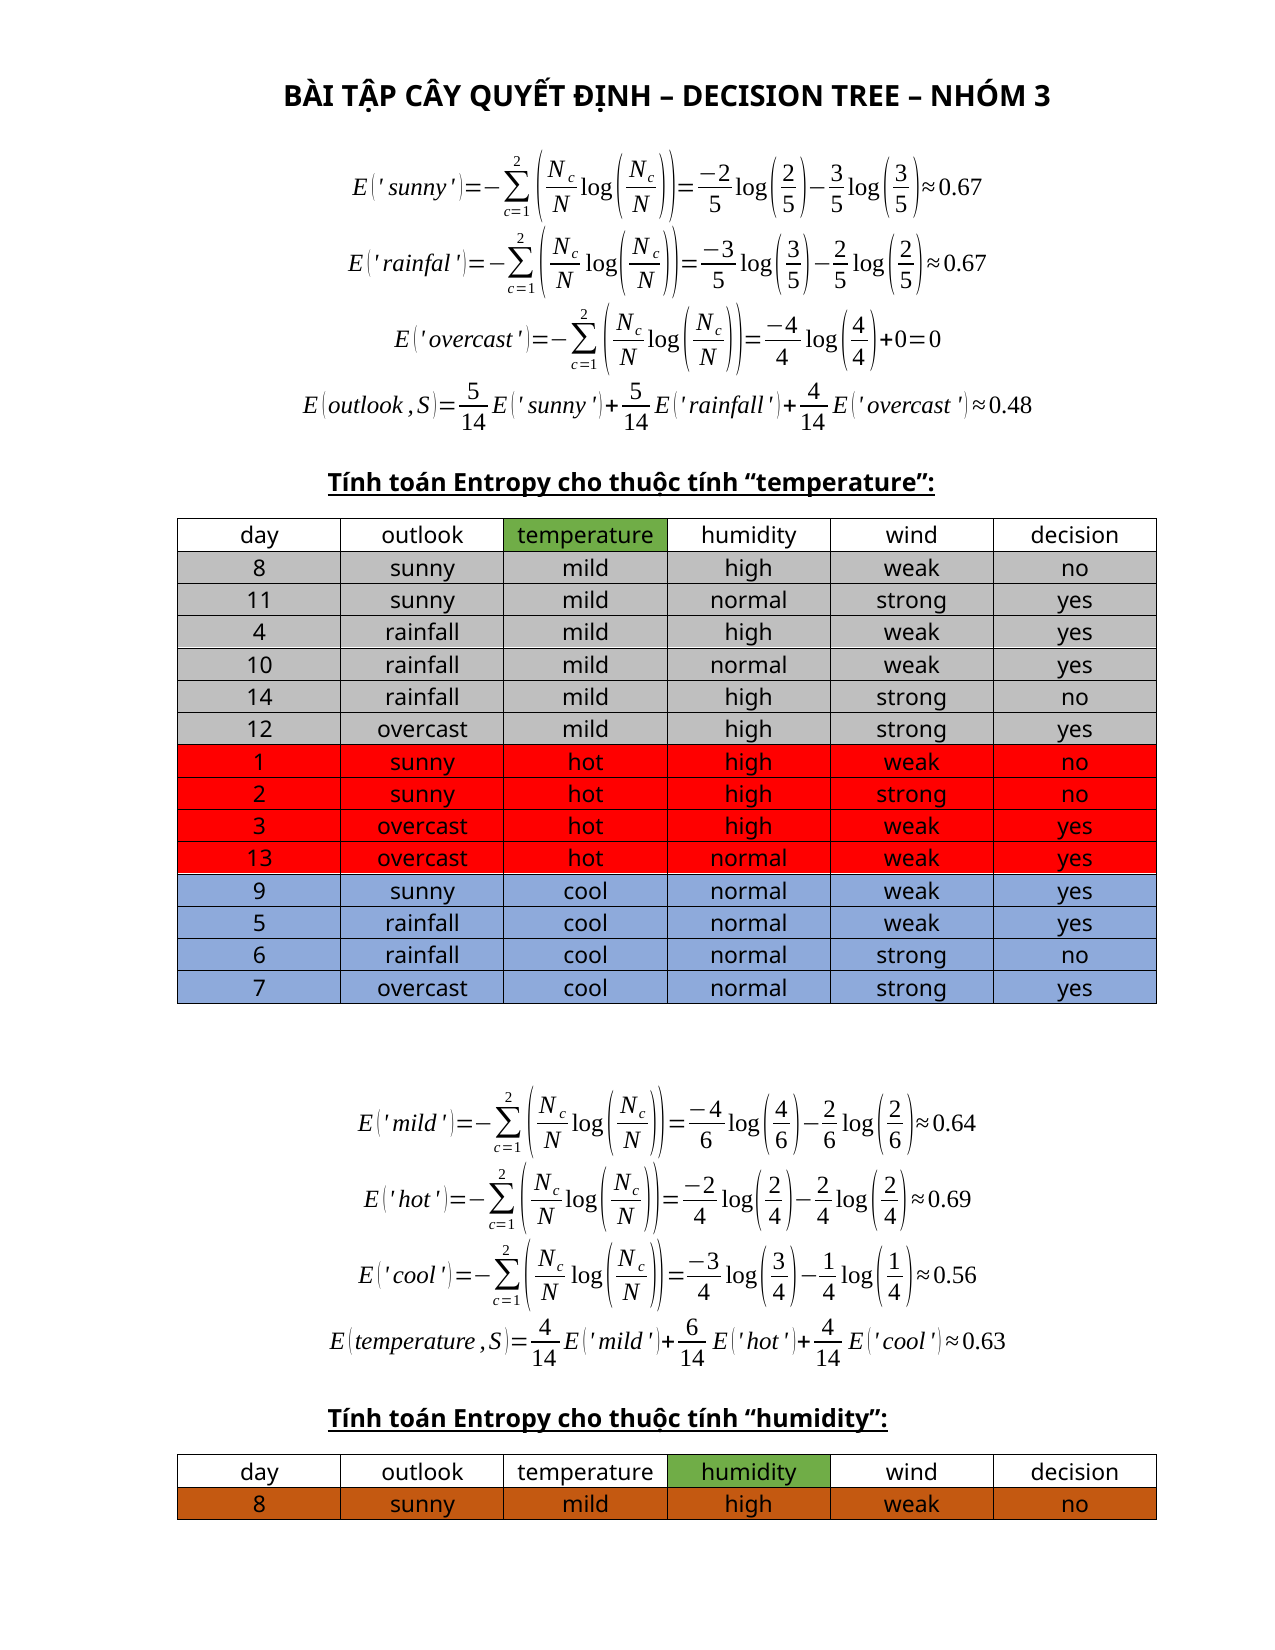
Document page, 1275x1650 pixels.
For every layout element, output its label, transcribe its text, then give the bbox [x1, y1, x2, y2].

table_cell weak [831, 1488, 993, 1519]
table_cell 13 [178, 842, 340, 873]
table_cell yes [994, 810, 1156, 841]
table_cell 2 [178, 778, 340, 809]
table_cell rainfall [341, 939, 503, 970]
table_header day [178, 519, 340, 551]
table_cell mild [504, 681, 667, 712]
table_cell yes [994, 649, 1156, 680]
table_cell overcast [341, 810, 503, 841]
table_cell yes [994, 584, 1156, 615]
table_cell hot [504, 842, 667, 873]
table_cell sunny [341, 1488, 503, 1519]
table_cell weak [831, 875, 993, 906]
table_cell hot [504, 778, 667, 809]
table_header wind [831, 1455, 993, 1487]
table_cell strong [831, 971, 993, 1003]
table_cell strong [831, 584, 993, 615]
table_cell 14 [178, 681, 340, 712]
table_cell weak [831, 842, 993, 873]
table_cell yes [994, 907, 1156, 938]
table_cell normal [668, 907, 830, 938]
table_header outlook [341, 519, 503, 551]
table_cell high [668, 616, 830, 647]
table_cell weak [831, 649, 993, 680]
table_header humidity [668, 519, 830, 551]
table_cell 5 [178, 907, 340, 938]
table_cell 8 [178, 1488, 340, 1519]
table_header decision [994, 1455, 1156, 1487]
table_cell sunny [341, 745, 503, 777]
table_cell sunny [341, 552, 503, 583]
table_cell normal [668, 584, 830, 615]
table_cell normal [668, 875, 830, 906]
table_cell no [994, 681, 1156, 712]
table_cell 12 [178, 713, 340, 744]
table_header outlook [341, 1455, 503, 1487]
table_cell rainfall [341, 681, 503, 712]
table_cell 1 [178, 745, 340, 777]
table_header decision [994, 519, 1156, 551]
table_cell mild [504, 649, 667, 680]
table_cell high [668, 778, 830, 809]
table_cell cool [504, 875, 667, 906]
table_cell high [668, 1488, 830, 1519]
table_cell no [994, 745, 1156, 777]
table_cell mild [504, 552, 667, 583]
table_cell 3 [178, 810, 340, 841]
table_header humidity [668, 1455, 830, 1487]
table_cell overcast [341, 713, 503, 744]
table_cell weak [831, 810, 993, 841]
table_cell rainfall [341, 907, 503, 938]
table_cell high [668, 681, 830, 712]
table_cell yes [994, 713, 1156, 744]
table_cell yes [994, 842, 1156, 873]
table_header temperature [504, 1455, 667, 1487]
table_cell high [668, 745, 830, 777]
table_cell strong [831, 778, 993, 809]
table_header wind [831, 519, 993, 551]
table_cell strong [831, 713, 993, 744]
table_cell yes [994, 616, 1156, 647]
table_cell normal [668, 971, 830, 1003]
table_cell weak [831, 745, 993, 777]
table_cell no [994, 939, 1156, 970]
table_cell sunny [341, 875, 503, 906]
table_cell cool [504, 939, 667, 970]
table_cell yes [994, 875, 1156, 906]
table_cell 6 [178, 939, 340, 970]
table_cell yes [994, 971, 1156, 1003]
table_header day [178, 1455, 340, 1487]
table_cell strong [831, 939, 993, 970]
table_cell 8 [178, 552, 340, 583]
table_cell normal [668, 939, 830, 970]
table_cell no [994, 1488, 1156, 1519]
table_cell weak [831, 907, 993, 938]
table_cell no [994, 552, 1156, 583]
table_cell sunny [341, 778, 503, 809]
table_cell hot [504, 745, 667, 777]
table_cell overcast [341, 842, 503, 873]
table_cell 10 [178, 649, 340, 680]
table_cell hot [504, 810, 667, 841]
text Tính toán Entropy cho thuộc tính “humidity”: [327, 1401, 1157, 1435]
table_cell rainfall [341, 649, 503, 680]
table_cell cool [504, 971, 667, 1003]
table_cell 9 [178, 875, 340, 906]
table_cell normal [668, 842, 830, 873]
table_cell no [994, 778, 1156, 809]
table_cell high [668, 713, 830, 744]
table_cell rainfall [341, 616, 503, 647]
table_cell overcast [341, 971, 503, 1003]
table_cell 4 [178, 616, 340, 647]
table_cell high [668, 810, 830, 841]
table_cell 7 [178, 971, 340, 1003]
table_cell 11 [178, 584, 340, 615]
table_cell sunny [341, 584, 503, 615]
table_cell mild [504, 1488, 667, 1519]
table_cell normal [668, 649, 830, 680]
table_cell mild [504, 584, 667, 615]
table_header temperature [504, 519, 667, 551]
table_cell weak [831, 616, 993, 647]
table_cell strong [831, 681, 993, 712]
table_cell weak [831, 552, 993, 583]
table_cell cool [504, 907, 667, 938]
table_cell high [668, 552, 830, 583]
text Tính toán Entropy cho thuộc tính “temperature”: [327, 465, 1157, 499]
table_cell mild [504, 616, 667, 647]
table_cell mild [504, 713, 667, 744]
